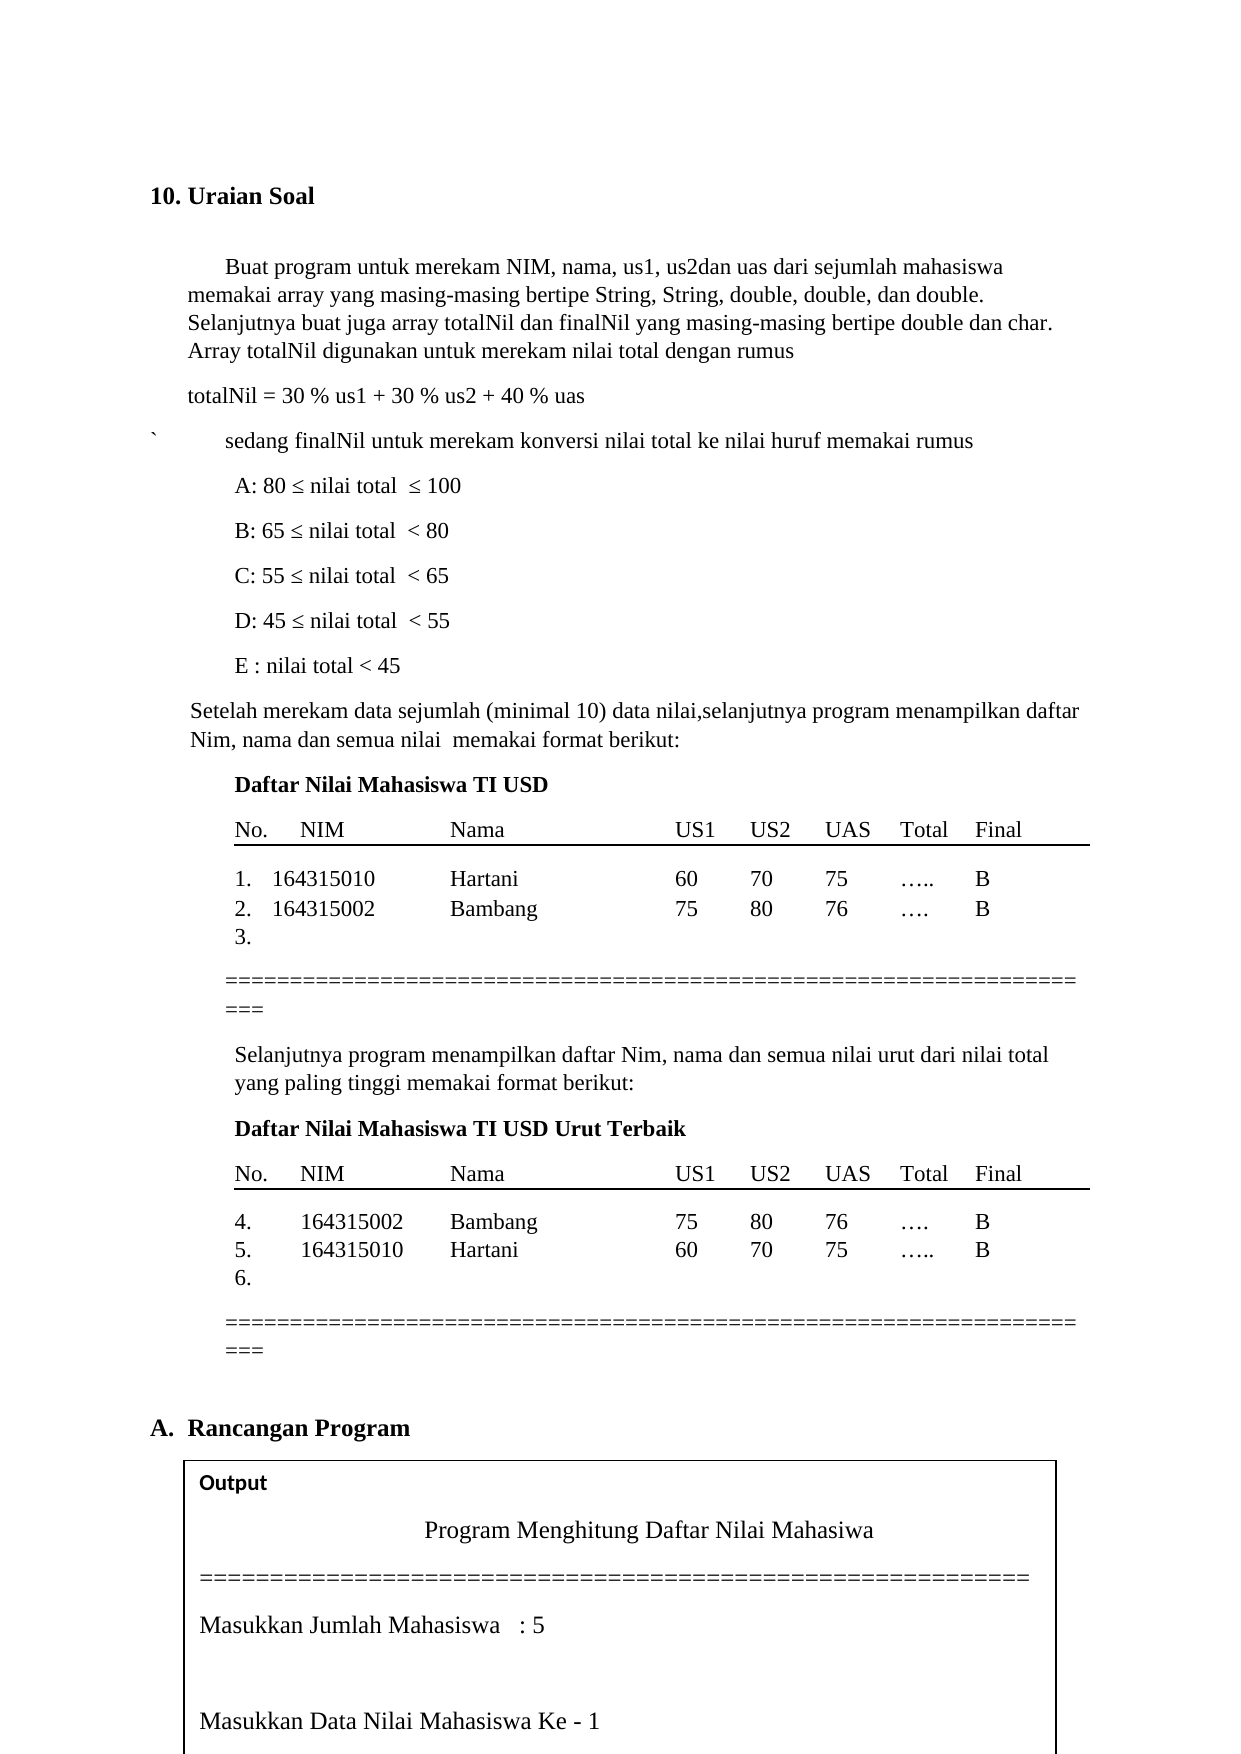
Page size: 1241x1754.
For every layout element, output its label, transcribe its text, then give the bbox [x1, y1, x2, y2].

text No. NIM Nama US1 US2 UAS Total Final [234, 816, 1090, 844]
text D: 45 ≤ nilai total < 55 [234, 607, 1090, 633]
text Selanjutnya program menampilkan daftar Nim, nama dan semua nilai urut dari nilai total yang paling tinggi memakai format berikut: [234, 1041, 1090, 1096]
text C: 55 ≤ nilai total < 65 [234, 562, 1090, 588]
list Rancangan Program [150, 1413, 1090, 1442]
list 164315010 Hartani 60 70 75 ….. B [234, 1236, 1090, 1263]
text totalNil = 30 % us1 + 30 % us2 + 40 % uas [150, 382, 1090, 408]
text ===================================================================== [225, 967, 1090, 1022]
text E : nilai total < 45 [234, 652, 1090, 679]
text Daftar Nilai Mahasiswa TI USD [234, 771, 1090, 797]
text Setelah merekam data sejumlah (minimal 10) data nilai,selanjutnya program menampilkan daftar Nim, nama dan semua nilai memakai format berikut: [190, 697, 1090, 752]
list 164315002 Bambang 75 80 76 …. B [234, 895, 1090, 921]
text Buat program untuk merekam NIM, nama, us1, us2dan uas dari sejumlah mahasiswa memakai array yang masing-masing bertipe String, String, double, double, dan double. Selanjutnya buat juga array totalNil dan finalNil yang masing-masing bertipe double dan char. Array totalNil digunakan untuk merekam nilai total dengan rumus [187, 253, 1090, 363]
text ` sedang finalNil untuk merekam konversi nilai total ke nilai huruf memakai rumus [150, 427, 1090, 453]
text No. NIM Nama US1 US2 UAS Total Final [234, 1160, 1090, 1188]
list 164315010 Hartani 60 70 75 ….. B [234, 865, 1090, 891]
list 164315002 Bambang 75 80 76 …. B [234, 1208, 1090, 1235]
text B: 65 ≤ nilai total < 80 [234, 517, 1090, 543]
text Daftar Nilai Mahasiswa TI USD Urut Terbaik [234, 1114, 1090, 1141]
text ===================================================================== [225, 1309, 1090, 1364]
text A: 80 ≤ nilai total ≤ 100 [234, 472, 1090, 498]
list Uraian Soal [150, 181, 1090, 210]
